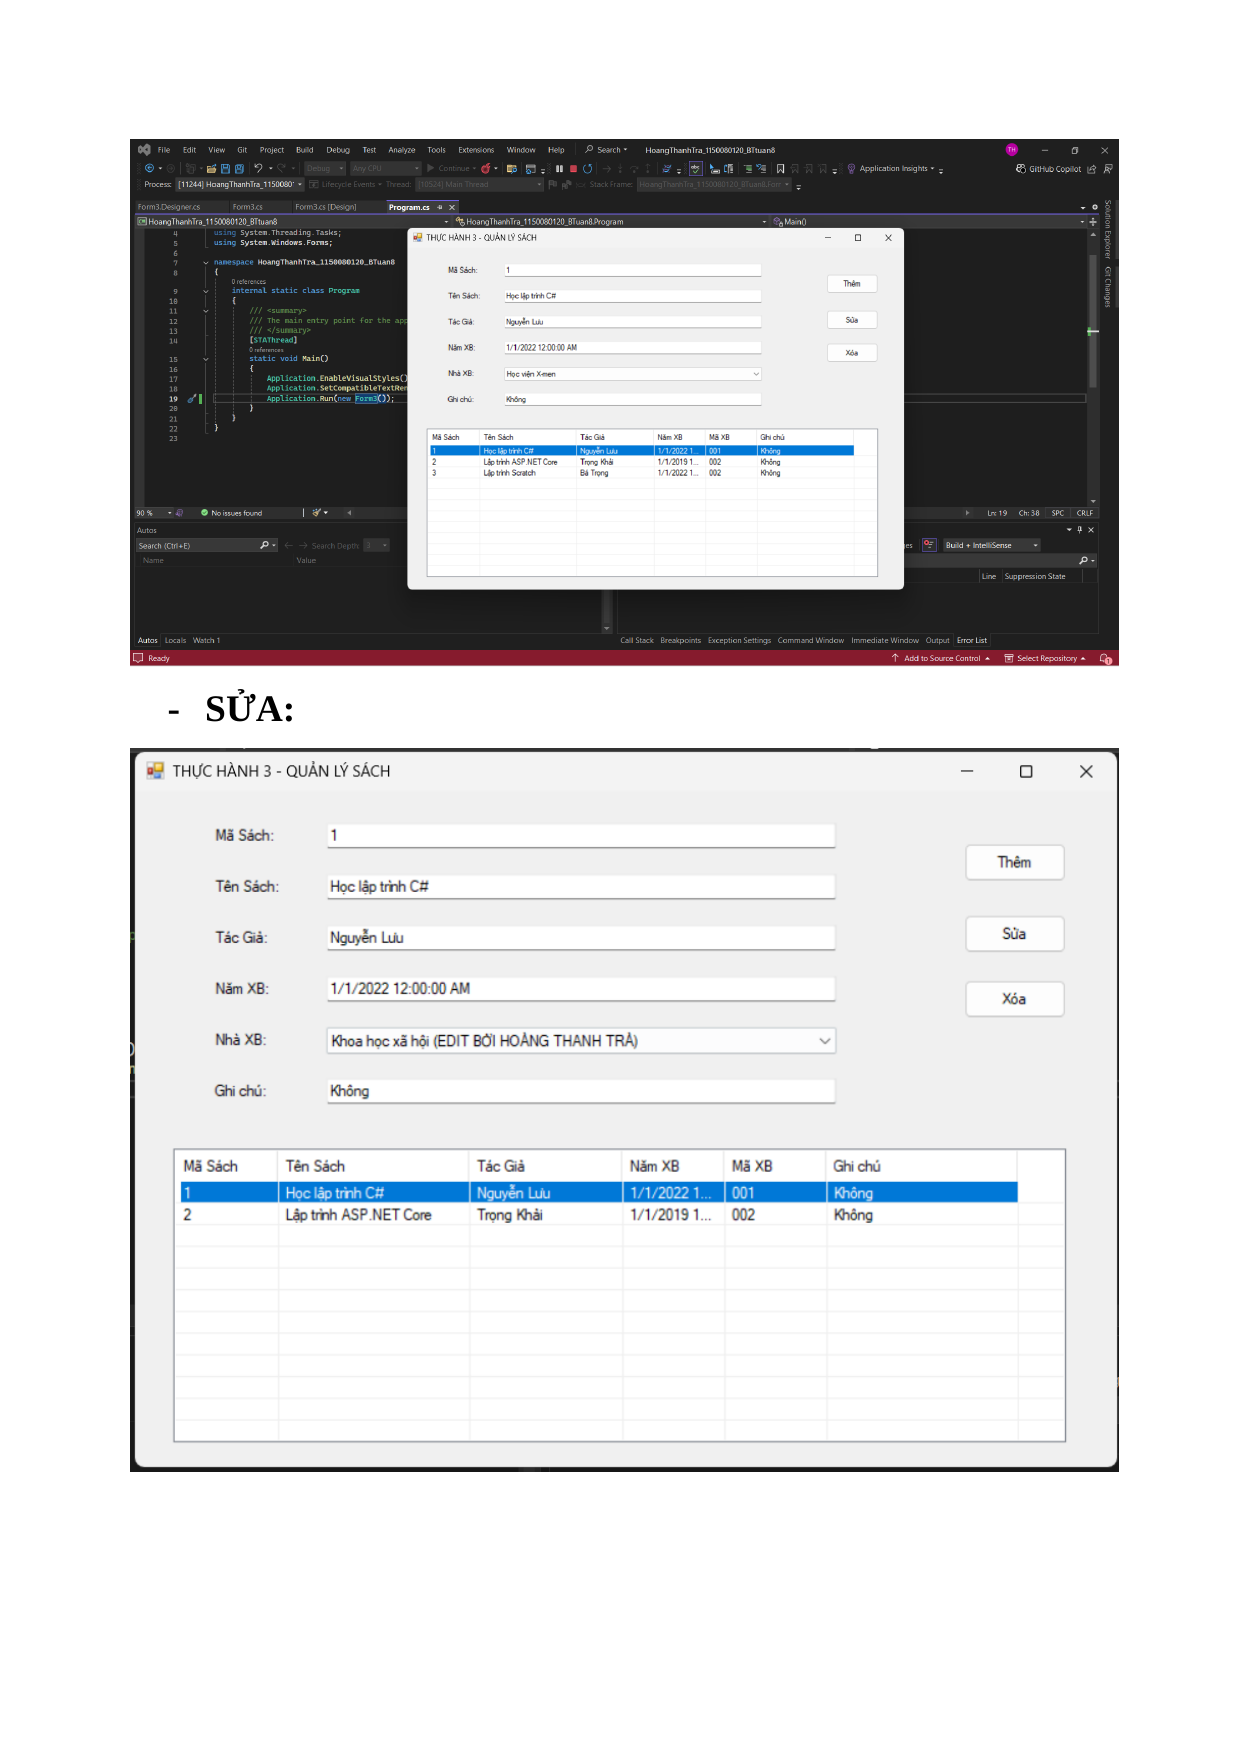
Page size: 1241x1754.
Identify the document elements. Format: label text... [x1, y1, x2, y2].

picture [130, 139, 1119, 667]
picture [130, 748, 1119, 1472]
list SỬA: [167, 686, 1119, 729]
